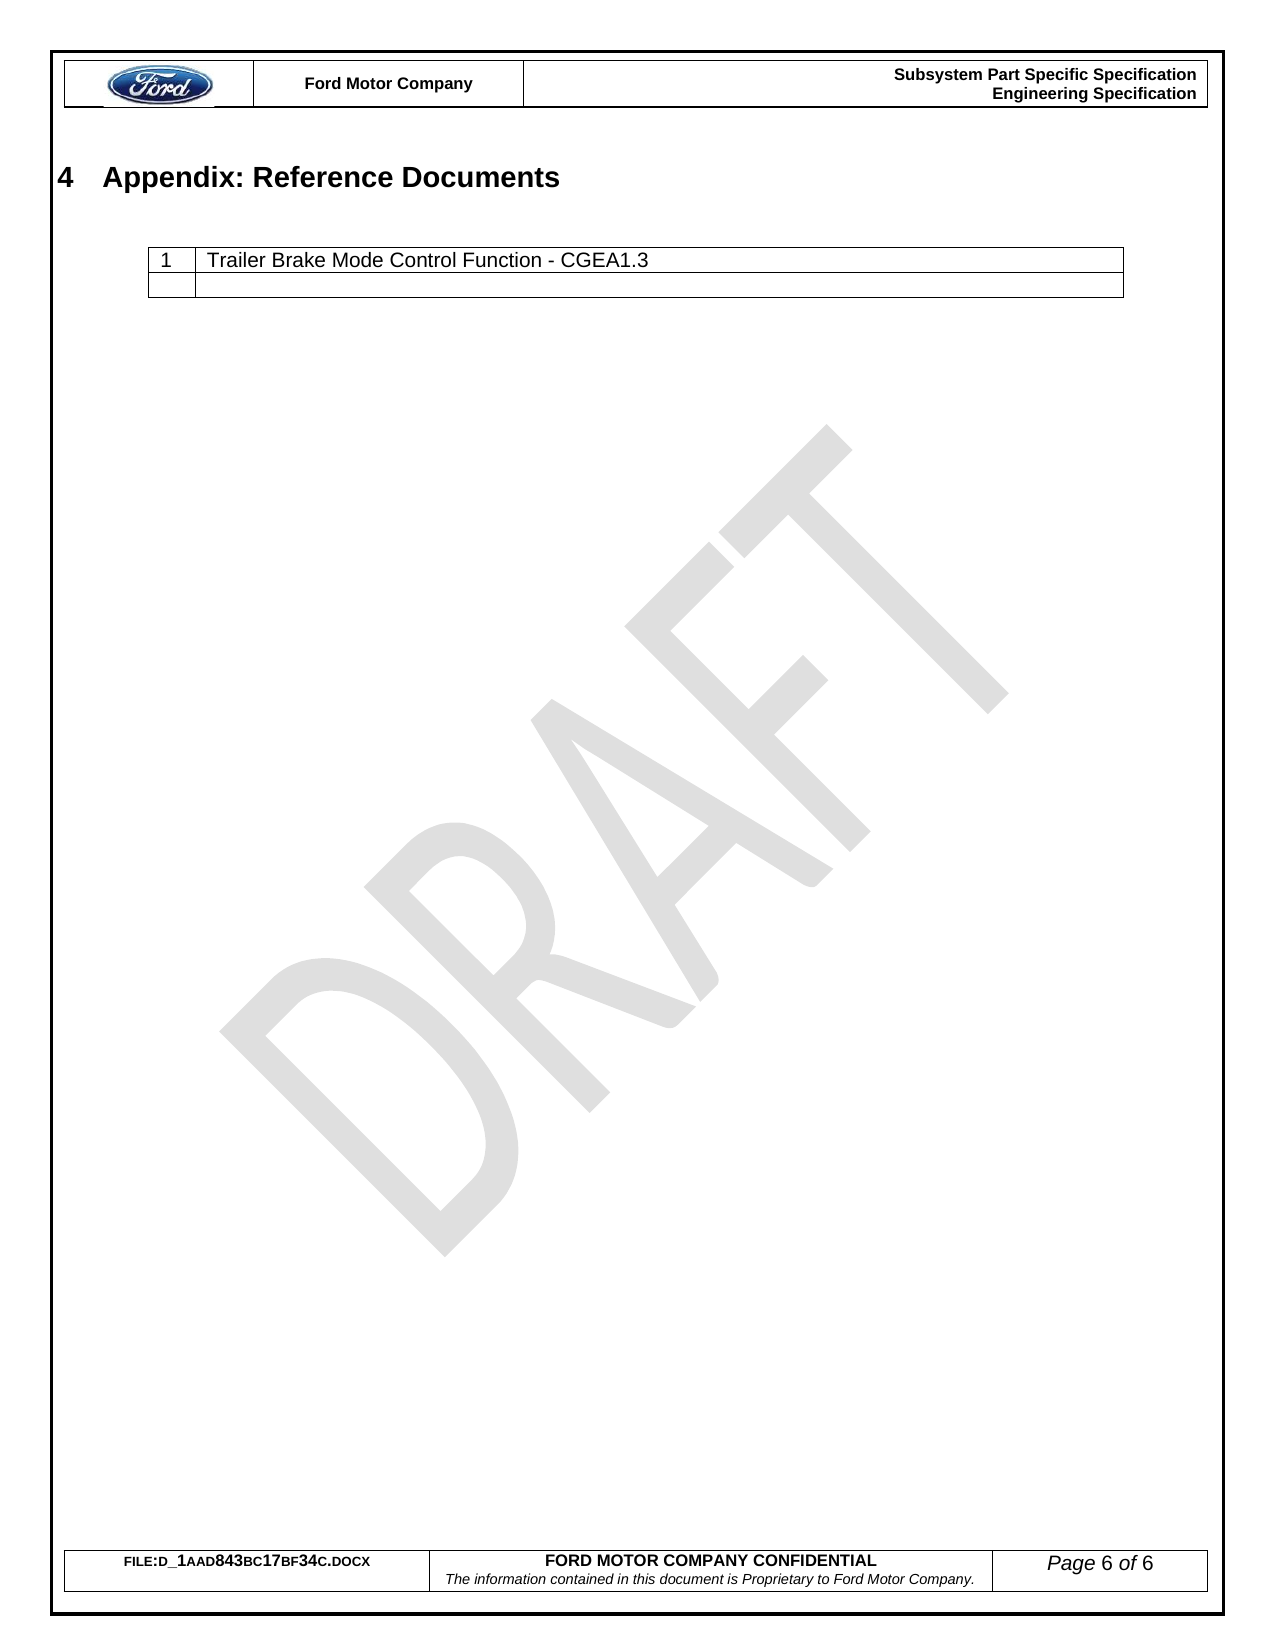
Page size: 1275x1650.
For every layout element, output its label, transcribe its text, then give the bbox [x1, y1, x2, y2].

picture [103, 61, 215, 107]
subtitle Appendix: Reference Documents [57, 161, 1215, 194]
table_header 1 [149, 248, 195, 272]
table_cell [149, 273, 195, 297]
table_header Trailer Brake Mode Control Function - CGEA1.3 [196, 248, 1123, 272]
table_cell [196, 273, 1123, 297]
